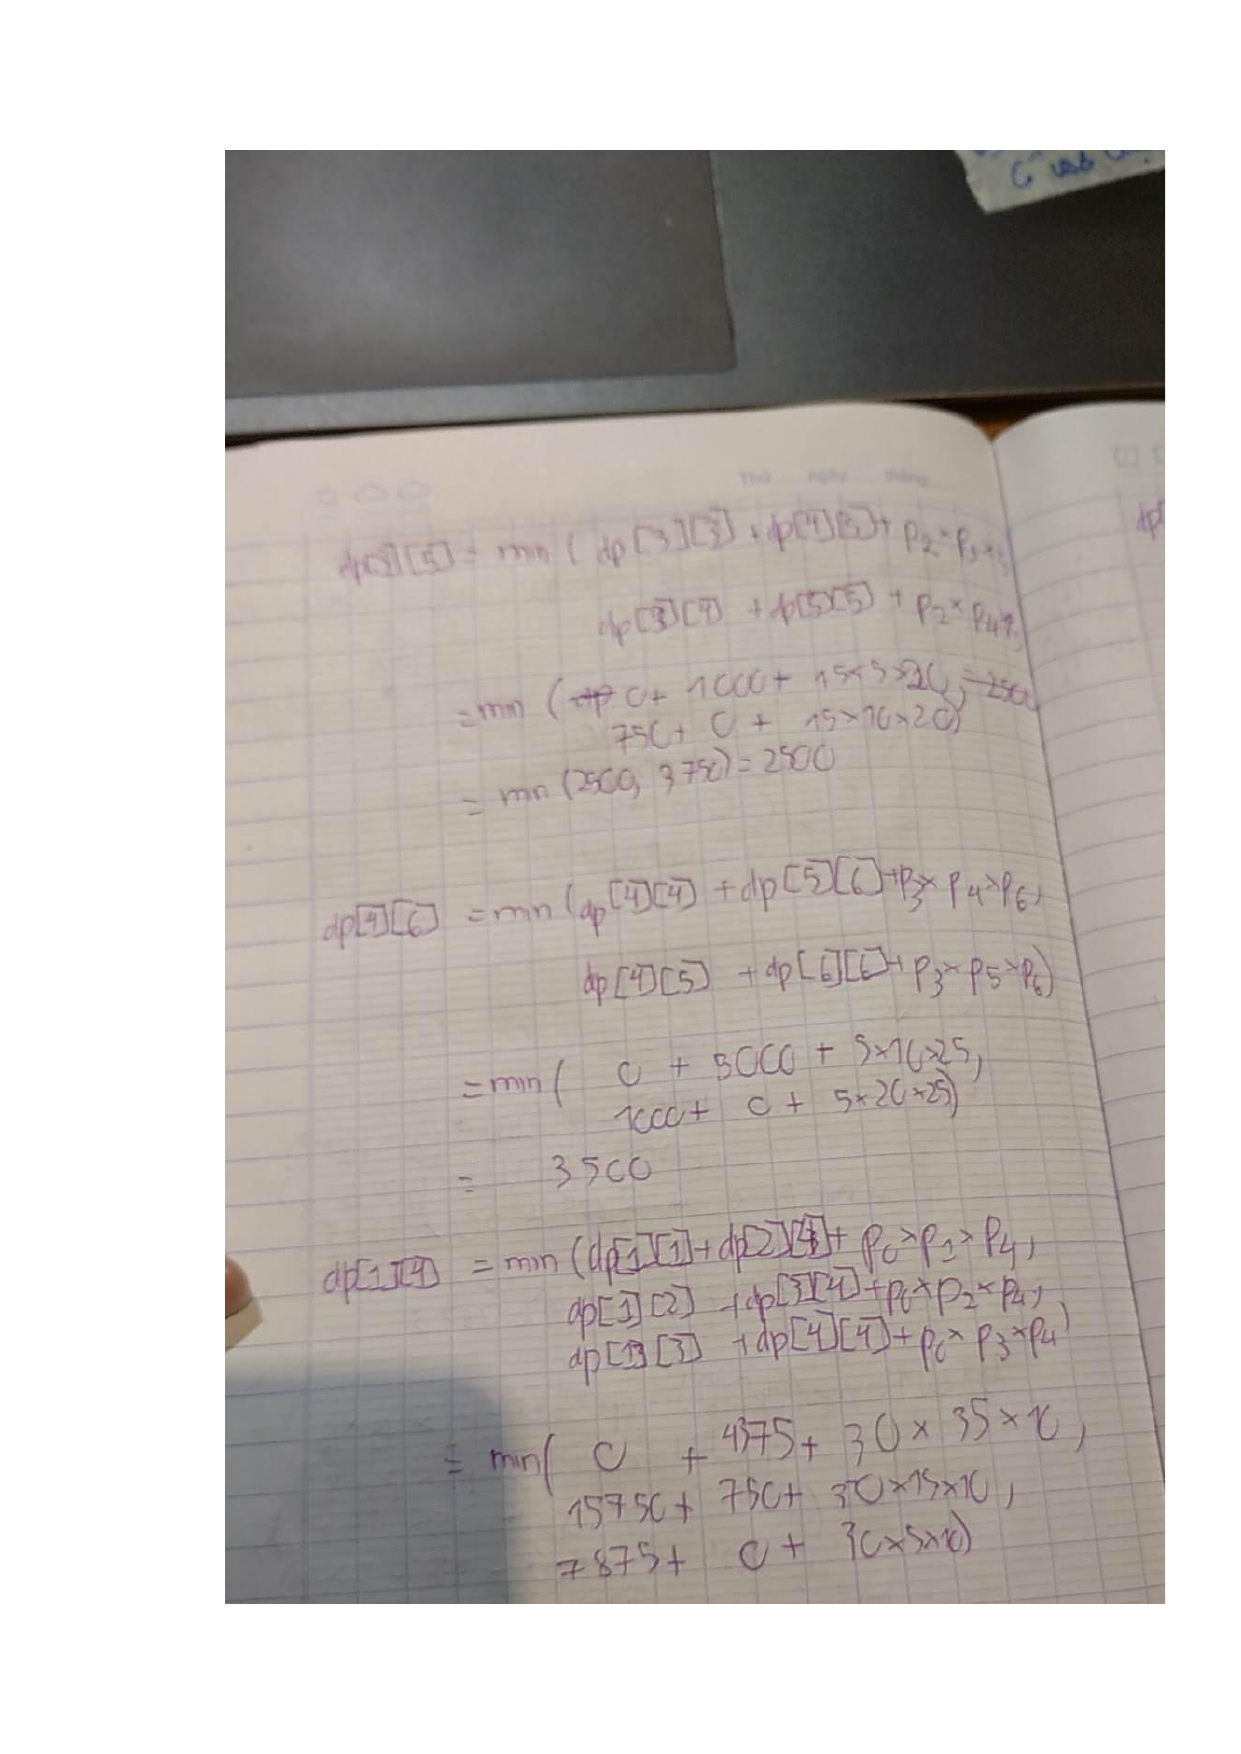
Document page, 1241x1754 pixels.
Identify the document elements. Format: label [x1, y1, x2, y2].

picture [225, 150, 1166, 1604]
